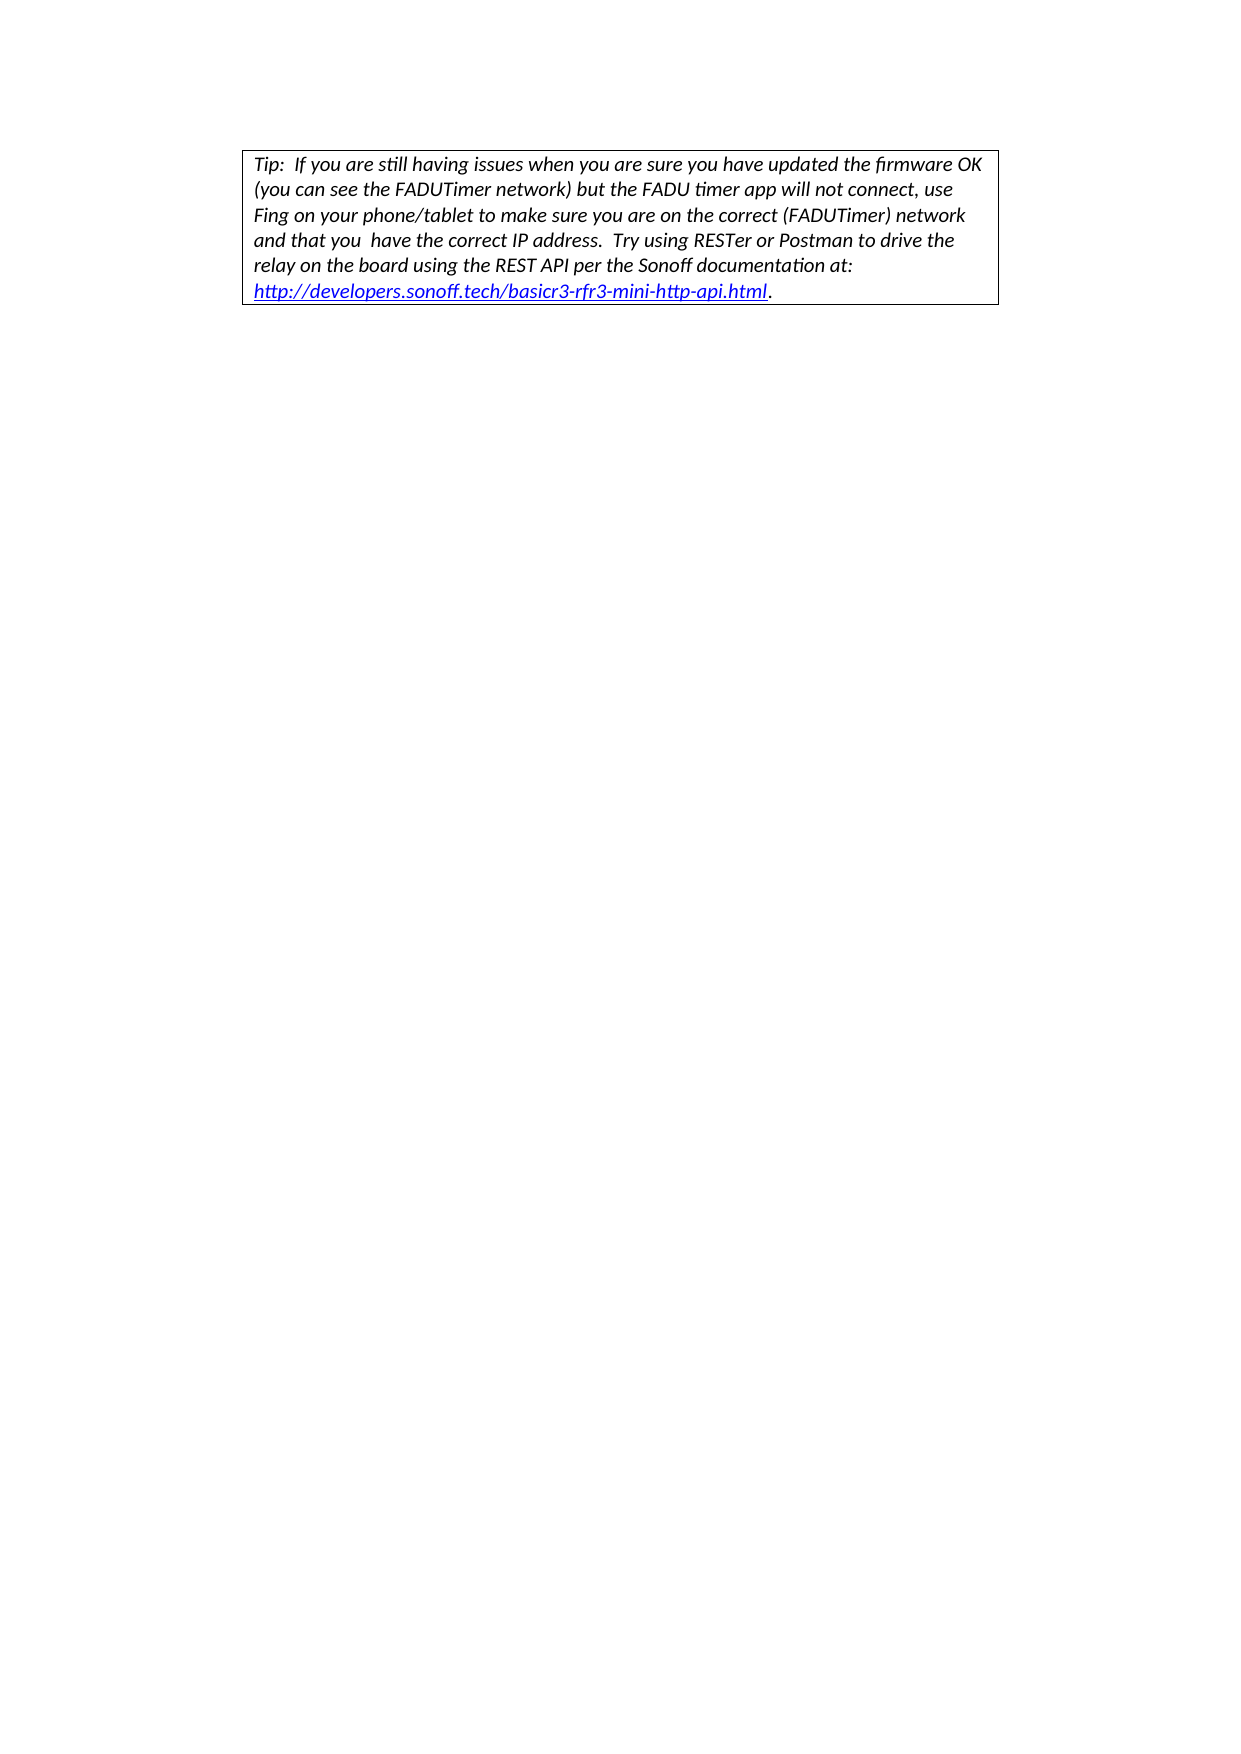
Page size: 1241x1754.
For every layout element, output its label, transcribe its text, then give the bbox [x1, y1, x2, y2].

table_cell Tip: If you are still having issues when you are sure you have updated the firmware OK (you can see the FADUTimer network) but the FADU timer app will not connect, use Fing on your phone/tablet to make sure you are on the correct (FADUTimer) network and that you have the correct IP address. Try using RESTer or Postman to drive the relay on the board using the REST API per the Sonoff documentation at: http://developers.sonoff.tech/basicr3-rfr3-mini-http-api.html. [243, 151, 998, 303]
